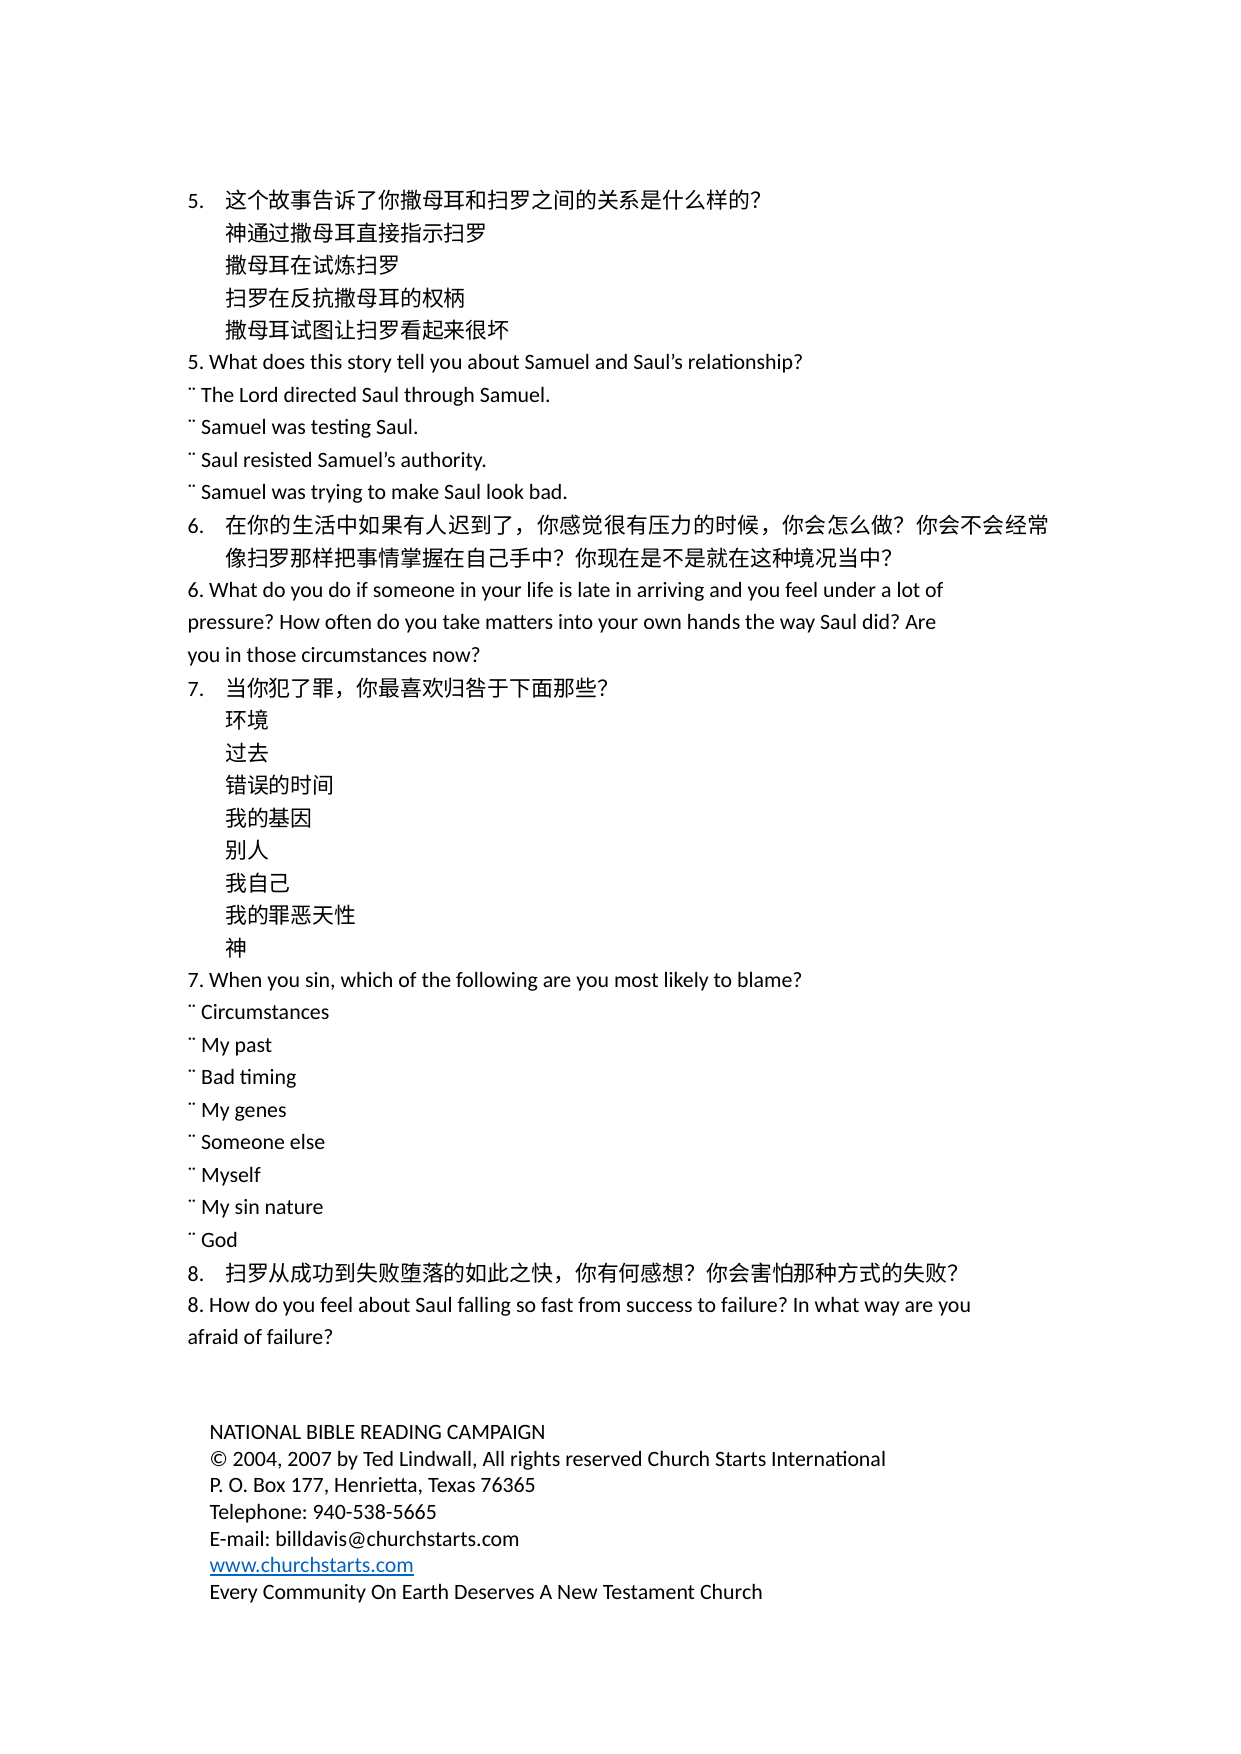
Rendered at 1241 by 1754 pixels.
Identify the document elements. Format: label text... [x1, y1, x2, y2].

text ¨ Circumstances [187, 995, 1053, 1028]
list 扫罗从成功到失败堕落的如此之快，你有何感想？你会害怕那种方式的失败？ [187, 1255, 1053, 1288]
text 8. How do you feel about Saul falling so fast from success to failure? In what way are you [187, 1288, 1053, 1320]
text 错误的时间 [225, 768, 1053, 800]
text 6. What do you do if someone in your life is late in arriving and you feel under a lot of [187, 573, 1053, 605]
text ¨ Someone else [187, 1125, 1053, 1158]
text ¨ Bad timing [187, 1060, 1053, 1093]
text 撒母耳试图让扫罗看起来很坏 [225, 313, 1053, 345]
text ¨ My past [187, 1028, 1053, 1060]
text pressure? How often do you take matters into your own hands the way Saul did? Are [187, 605, 1053, 638]
text 过去 [225, 735, 1053, 768]
text ¨ Saul resisted Samuel’s authority. [187, 443, 1053, 475]
text 别人 [225, 833, 1053, 865]
text ¨ My genes [187, 1093, 1053, 1125]
text you in those circumstances now? [187, 638, 1053, 670]
list 在你的生活中如果有人迟到了，你感觉很有压力的时候，你会怎么做？你会不会经常像扫罗那样把事情掌握在自己手中？你现在是不是就在这种境况当中？ [187, 508, 1053, 573]
text 环境 [225, 703, 1053, 735]
text ¨ My sin nature [187, 1190, 1053, 1223]
text ¨ Myself [187, 1158, 1053, 1190]
text afraid of failure? [187, 1320, 1053, 1353]
text 我的罪恶天性 [225, 898, 1053, 930]
text ¨ The Lord directed Saul through Samuel. [187, 378, 1053, 410]
text ¨ God [187, 1223, 1053, 1255]
text 神通过撒母耳直接指示扫罗 [225, 215, 1053, 248]
text 7. When you sin, which of the following are you most likely to blame? [187, 963, 1053, 995]
text ¨ Samuel was trying to make Saul look bad. [187, 475, 1053, 508]
text 5. What does this story tell you about Samuel and Saul’s relationship? [187, 345, 1053, 378]
list 当你犯了罪，你最喜欢归咎于下面那些？ [187, 670, 1053, 703]
text 扫罗在反抗撒母耳的权柄 [225, 280, 1053, 313]
list 这个故事告诉了你撒母耳和扫罗之间的关系是什么样的？ [187, 183, 1053, 215]
text 我的基因 [225, 800, 1053, 833]
text 神 [225, 930, 1053, 963]
text 撒母耳在试炼扫罗 [225, 248, 1053, 280]
text ¨ Samuel was testing Saul. [187, 410, 1053, 443]
text 我自己 [225, 865, 1053, 898]
